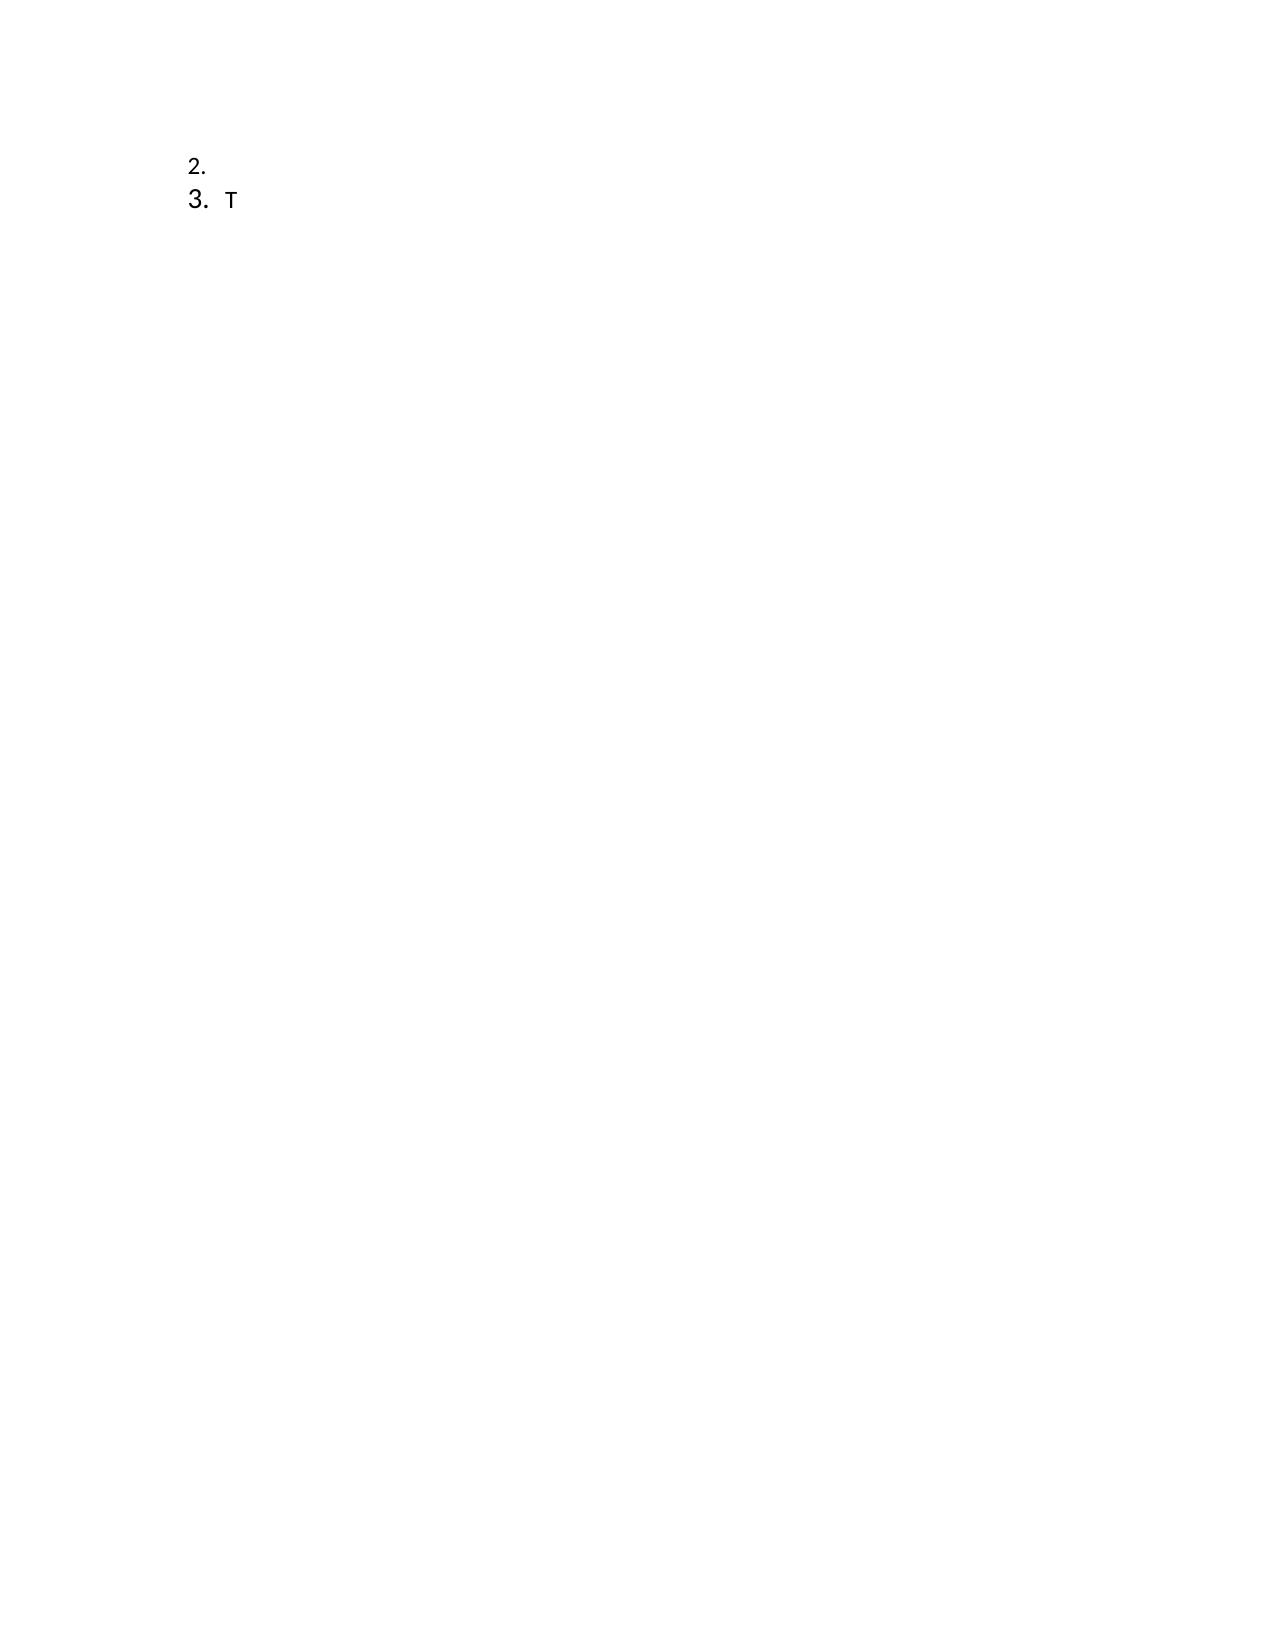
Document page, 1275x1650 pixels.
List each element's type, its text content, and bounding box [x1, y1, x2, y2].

list T [187, 181, 1125, 216]
